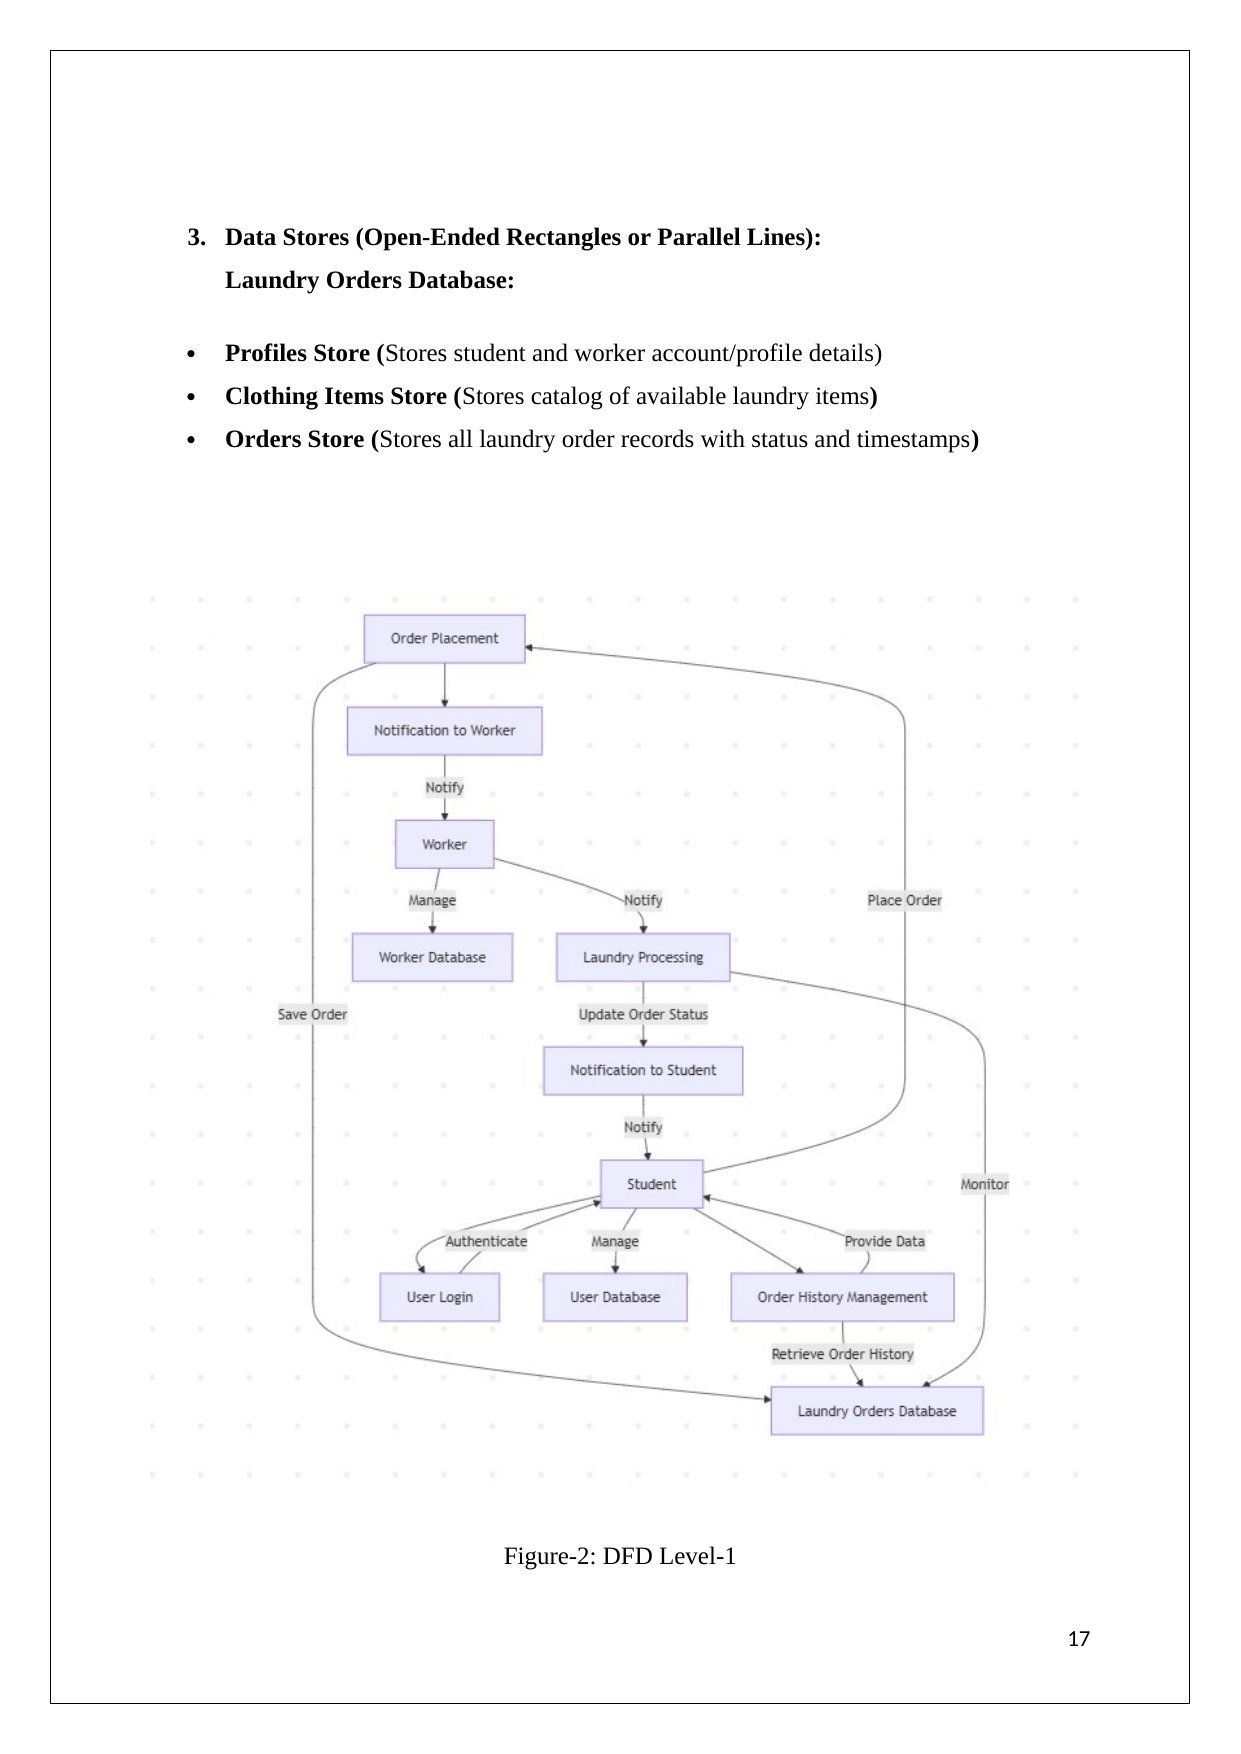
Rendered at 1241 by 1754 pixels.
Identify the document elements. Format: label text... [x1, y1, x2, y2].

list Profiles Store (Stores student and worker account/profile details) [187, 338, 1090, 366]
list Laundry Orders Database: [225, 265, 1090, 294]
picture [150, 555, 1091, 1511]
list Clothing Items Store (Stores catalog of available laundry items) [187, 381, 1090, 409]
text Figure-2: DFD Level-1 [150, 1541, 1090, 1570]
list Data Stores (Open-Ended Rectangles or Parallel Lines): [187, 222, 1090, 251]
list Orders Store (Stores all laundry order records with status and timestamps) [187, 424, 1090, 453]
